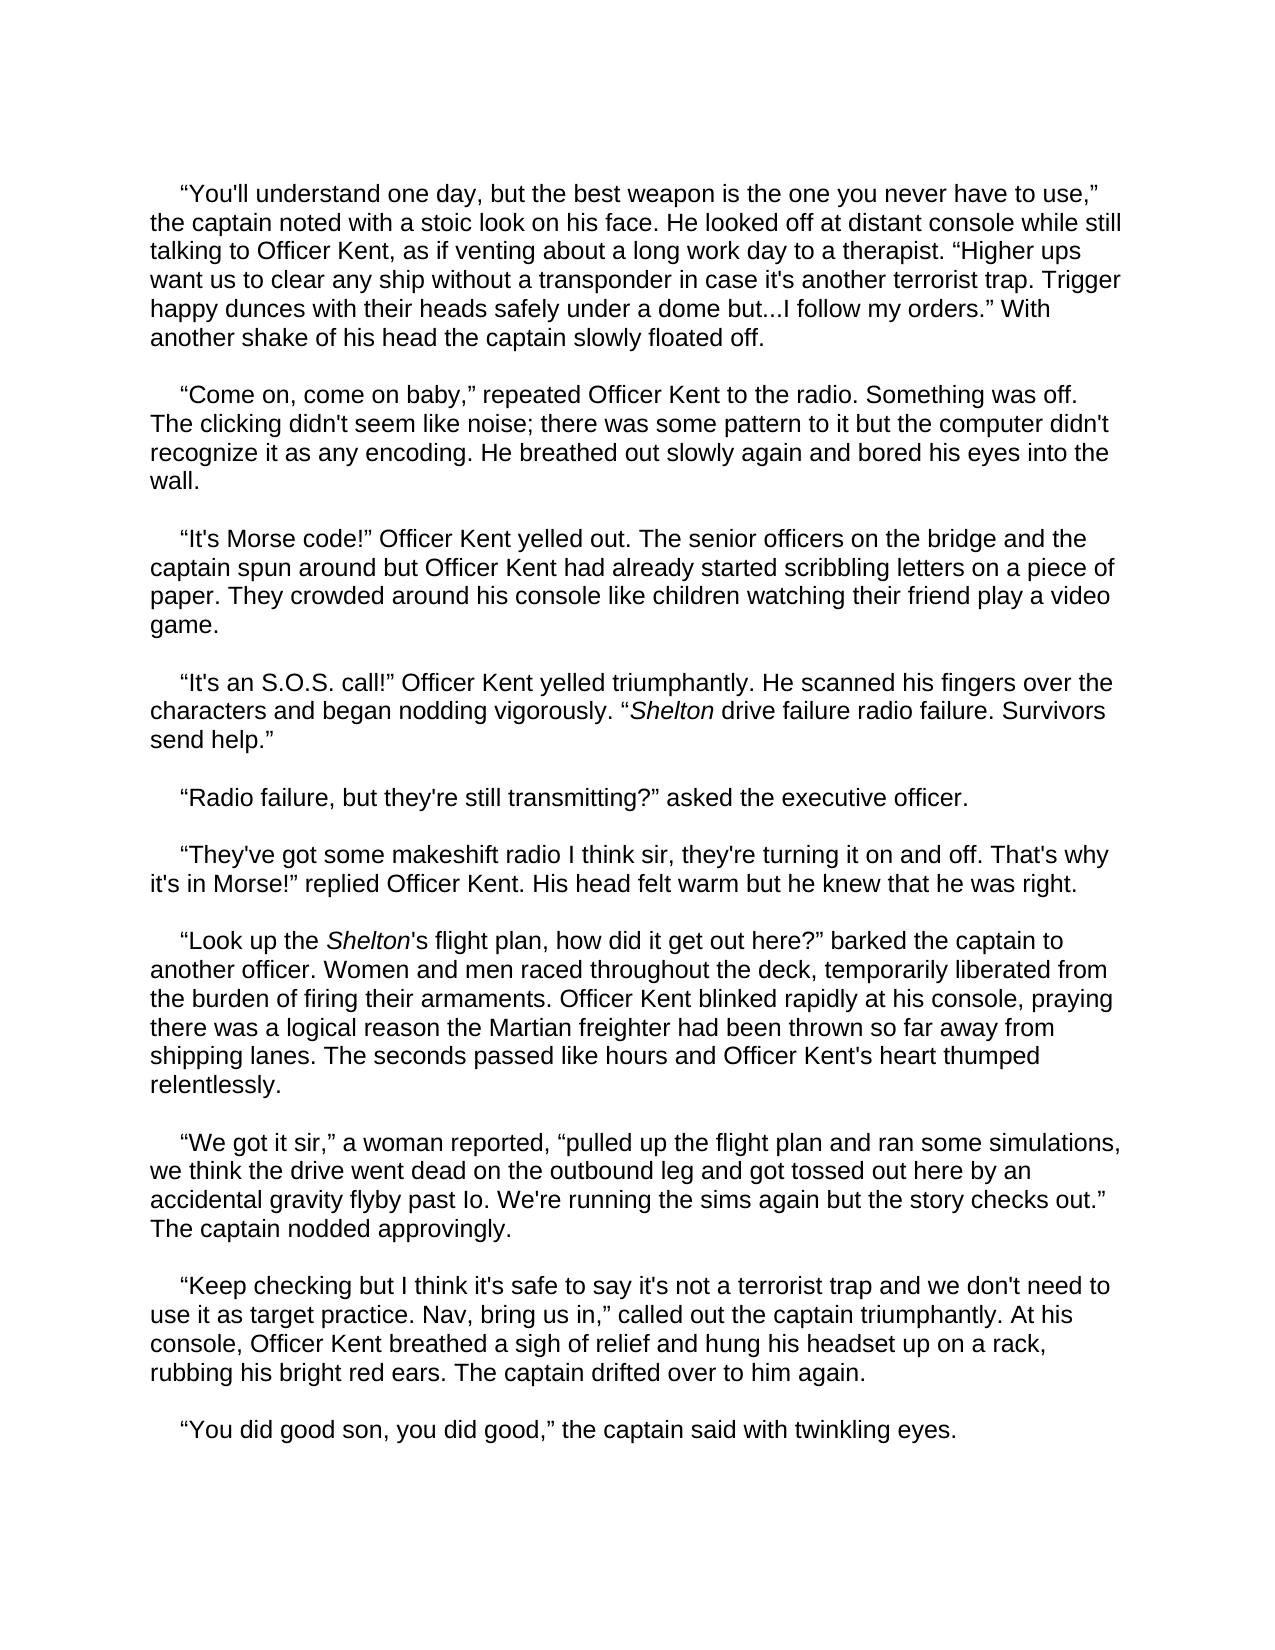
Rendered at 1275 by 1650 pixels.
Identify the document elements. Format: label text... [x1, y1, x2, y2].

text “It's Morse code!” Officer Kent yelled out. The senior officers on the bridge and the captain spun around but Officer Kent had already started scribbling letters on a piece of paper. They crowded around his console like children watching their friend play a video game. [150, 524, 1125, 639]
text “Radio failure, but they're still transmitting?” asked the executive officer. [150, 782, 1125, 811]
text “They've got some makeshift radio I think sir, they're turning it on and off. That's why it's in Morse!” replied Officer Kent. His head felt warm but he knew that he was right. [150, 840, 1125, 897]
text “It's an S.O.S. call!” Officer Kent yelled triumphantly. He scanned his fingers over the characters and began nodding vigorously. “Shelton drive failure radio failure. Survivors send help.” [150, 667, 1125, 754]
text “You did good son, you did good,” the captain said with twinkling eyes. [150, 1415, 1125, 1444]
text “We got it sir,” a woman reported, “pulled up the flight plan and ran some simulations, we think the drive went dead on the outbound leg and got tossed out here by an accidental gravity flyby past Io. We're running the sims again but the story checks out.” The captain nodded approvingly. [150, 1127, 1125, 1242]
text “You'll understand one day, but the best weapon is the one you never have to use,” the captain noted with a stoic look on his face. He looked off at distant console while still talking to Officer Kent, as if venting about a long work day to a therapist. “Higher ups want us to clear any ship without a transponder in case it's another terrorist trap. Trigger happy dunces with their heads safely under a dome but...I follow my orders.” With another shake of his head the captain slowly floated off. [150, 179, 1125, 351]
text “Keep checking but I think it's safe to say it's not a terrorist trap and we don't need to use it as target practice. Nav, bring us in,” called out the captain triumphantly. At his console, Officer Kent breathed a sigh of relief and hung his headset up on a rack, rubbing his bright red ears. The captain drifted over to him again. [150, 1271, 1125, 1386]
text “Come on, come on baby,” repeated Officer Kent to the radio. Something was off. The clicking didn't seem like noise; there was some pattern to it but the computer didn't recognize it as any encoding. He breathed out slowly again and bored his eyes into the wall. [150, 380, 1125, 495]
text “Look up the Shelton's flight plan, how did it get out here?” barked the captain to another officer. Women and men raced throughout the deck, temporarily liberated from the burden of firing their armaments. Officer Kent blinked rapidly at his console, praying there was a logical reason the Martian freighter had been thrown so far away from shipping lanes. The seconds passed like hours and Officer Kent's heart thumped relentlessly. [150, 926, 1125, 1099]
